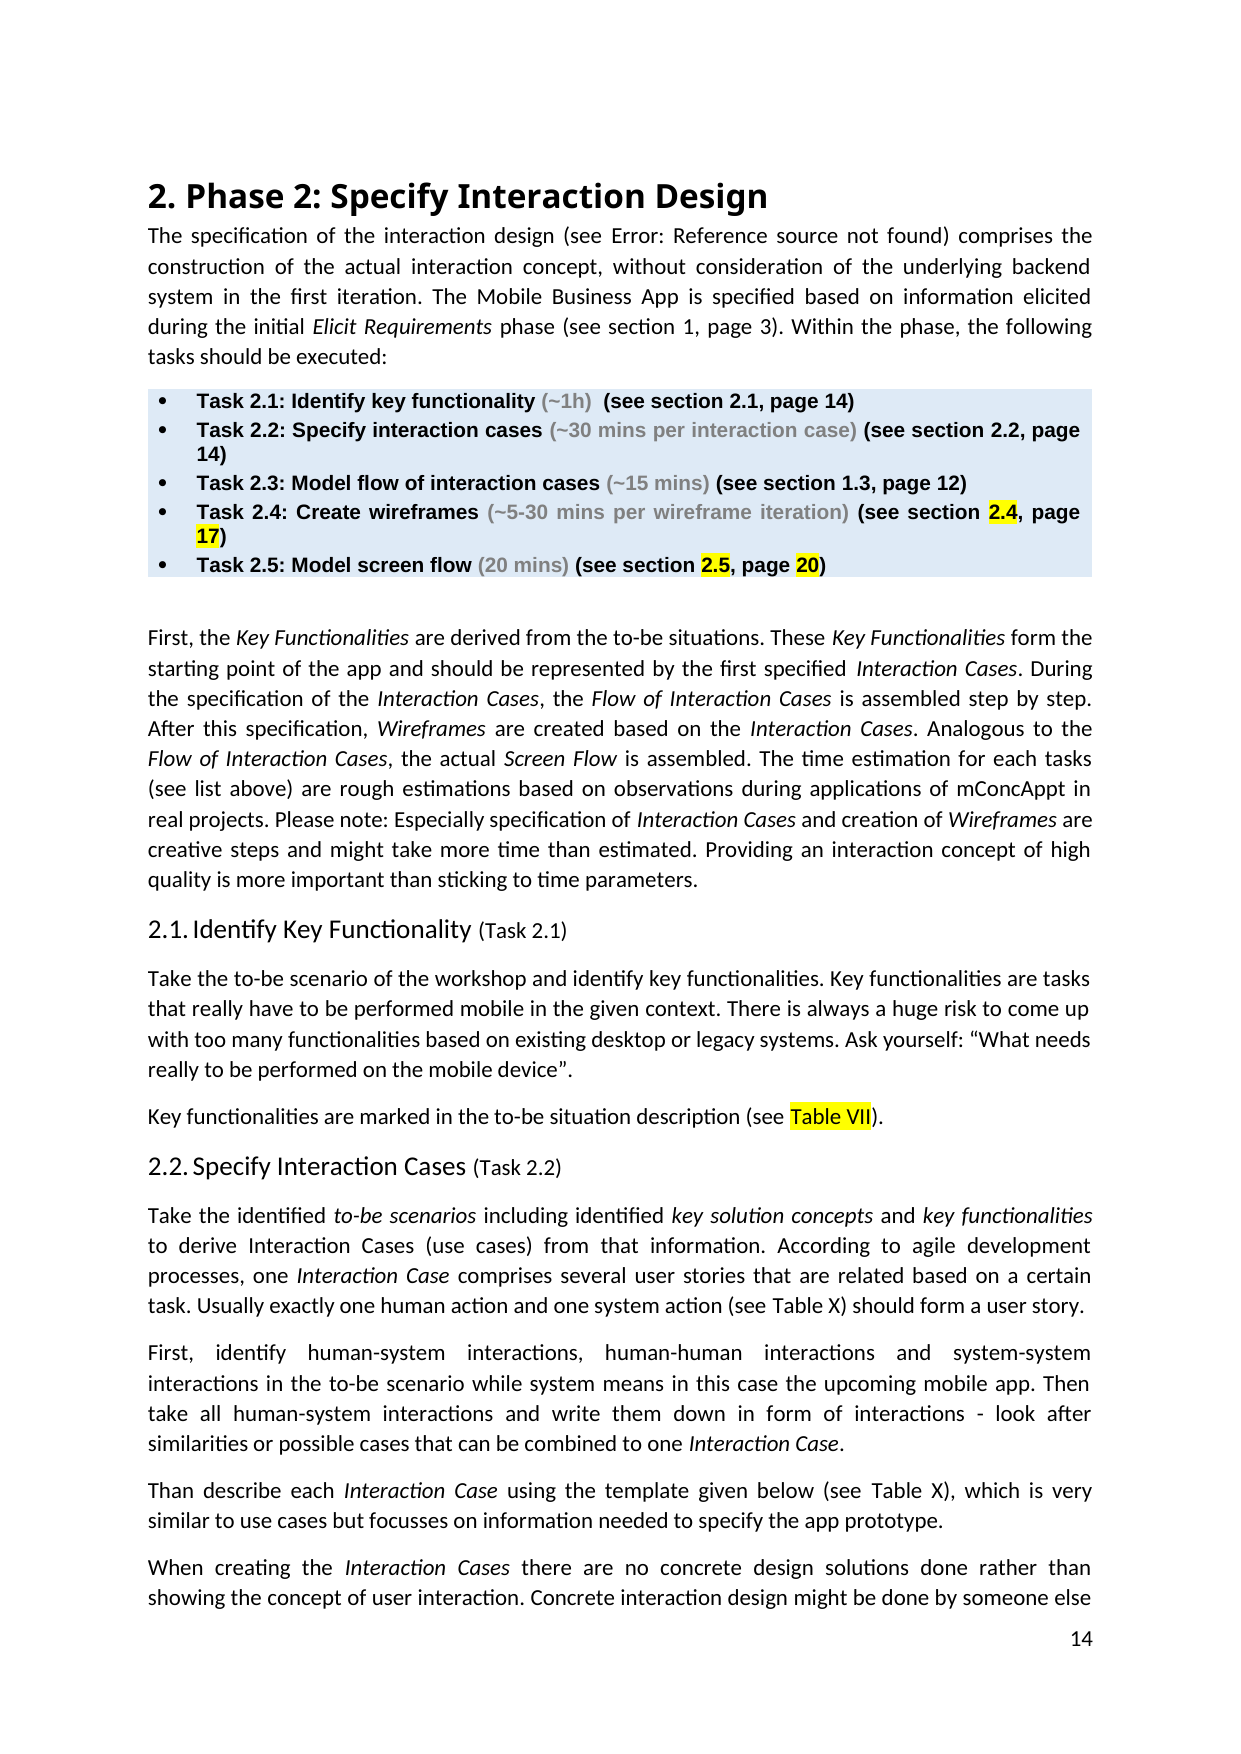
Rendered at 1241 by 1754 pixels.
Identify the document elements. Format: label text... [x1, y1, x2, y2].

text First, the Key Functionalities are derived from the to-be situations. These Key Functionalities form the starting point of the app and should be represented by the first specified Interaction Cases. During the specification of the Interaction Cases, the Flow of Interaction Cases is assembled step by step. After this specification, Wireframes are created based on the Interaction Cases. Analogous to the Flow of Interaction Cases, the actual Screen Flow is assembled. The time estimation for each tasks (see list above) are rough estimations based on observations during applications of mConcAppt in real projects. Please note: Especially specification of Interaction Cases and creation of Wireframes are creative steps and might take more time than estimated. Providing an interaction concept of high quality is more important than sticking to time parameters. [148, 623, 1093, 893]
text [148, 1553, 1093, 1611]
subtitle Specify Interaction Cases (Task 2.2) [148, 1149, 1093, 1182]
text Than describe each Interaction Case using the template given below (see Table X), which is very similar to use cases but focusses on information needed to specify the app prototype. [148, 1476, 1093, 1534]
table_header Task 2.1: Identify key functionality (~1h) (see section 2.1, page 13) Task 2.2: Specify interaction cases (~30 mins per interaction case) (see section 2.2, page 13) Task 2.3: Model flow of interaction cases (~15 mins) (see section 1.3, page 11) Task 2.4: Create wireframes (~5-30 mins per wireframe iteration) (see section 2.4, page 16) Task 2.5: Model screen flow (20 mins) (see section 2.5, page 19) [148, 389, 1092, 577]
subtitle Phase 2: Specify Interaction Design [148, 173, 1093, 218]
text First, identify human-system interactions, human-human interactions and system-system interactions in the to-be scenario while system means in this case the upcoming mobile app. Then take all human-system interactions and write them down in form of interactions - look after similarities or possible cases that can be combined to one Interaction Case. [148, 1338, 1093, 1457]
text Key functionalities are marked in the to-be situation description (see Table VII). [148, 1102, 790, 1130]
text Key functionalities are marked in the to-be situation description (see Table VII). [871, 1102, 1093, 1130]
subtitle Identify Key Functionality (Task 2.1) [148, 912, 1093, 945]
text Take the identified to-be scenarios including identified key solution concepts and key functionalities to derive Interaction Cases (use cases) from that information. According to agile development processes, one Interaction Case comprises several user stories that are related based on a certain task. Usually exactly one human action and one system action (see Table X) should form a user story. [148, 1201, 1093, 1320]
text Take the to-be scenario of the workshop and identify key functionalities. Key functionalities are tasks that really have to be performed mobile in the given context. There is always a huge risk to come up with too many functionalities based on existing desktop or legacy systems. Ask yourself: “What needs really to be performed on the mobile device”. [148, 964, 1093, 1083]
